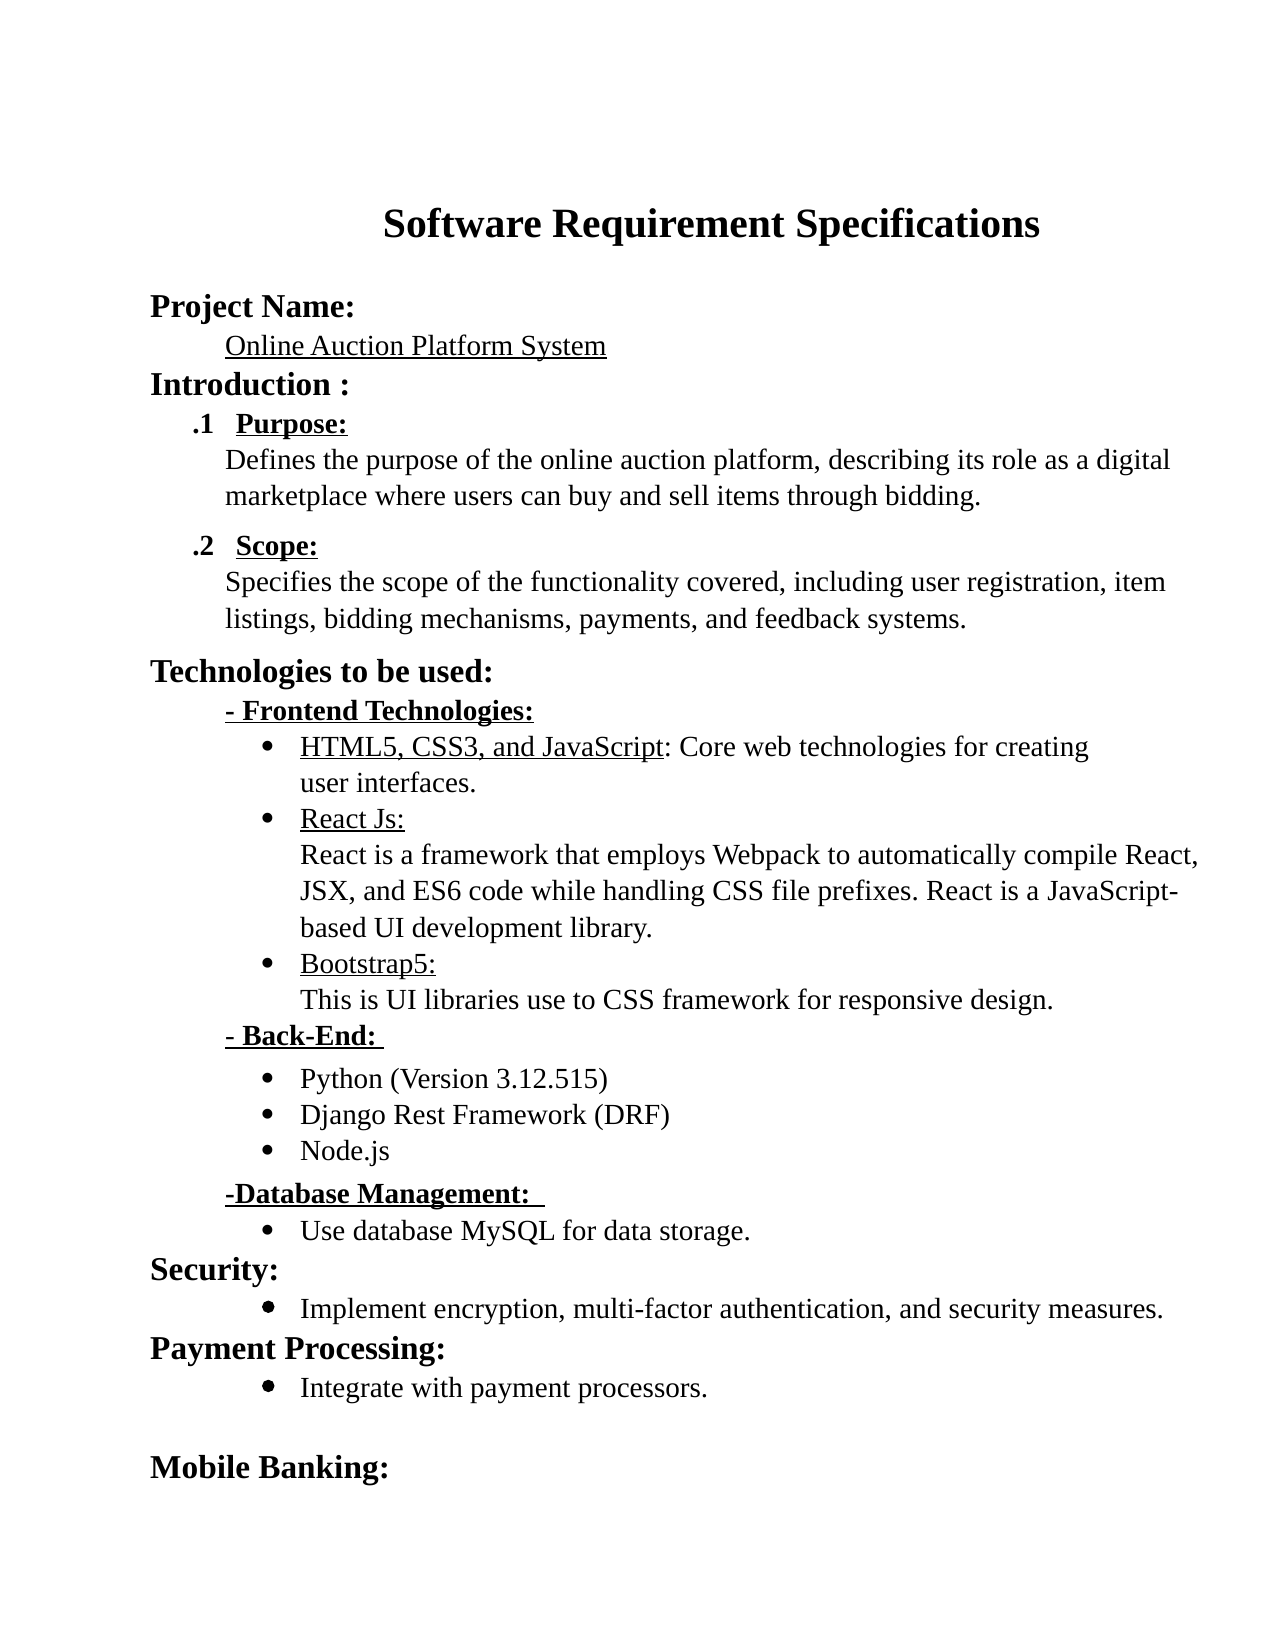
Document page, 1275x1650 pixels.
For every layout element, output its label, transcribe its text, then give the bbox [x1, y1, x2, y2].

text -Database Management: [225, 1176, 1073, 1210]
list Python (Version 3.12.515) [262, 1061, 1231, 1095]
text Software Requirement Specifications [383, 198, 1231, 246]
text Project Name: [150, 287, 1231, 325]
list Django Rest Framework (DRF) [262, 1097, 1231, 1131]
list Implement encryption, multi-factor authentication, and security measures. [262, 1291, 1231, 1326]
text Payment Processing: [150, 1329, 1231, 1367]
text Security: [150, 1249, 1231, 1288]
text - Back-End: [225, 1018, 1231, 1052]
list React Js: [262, 801, 1231, 835]
list Scope: [192, 528, 1231, 562]
list Node.js [262, 1133, 1231, 1167]
text Specifies the scope of the functionality covered, including user registration, item listings, bidding mechanisms, payments, and feedback systems. [225, 564, 1231, 634]
list Bootstrap5: [262, 946, 1231, 979]
list Purpose: [192, 406, 1231, 439]
list HTML5, CSS3, and JavaScript: Core web technologies for creating user interfaces. [262, 729, 1107, 798]
list React is a framework that employs Webpack to automatically compile React, JSX, and ES6 code while handling CSS file prefixes. React is a JavaScript-based UI development library. [300, 837, 1231, 943]
list Integrate with payment processors. [262, 1370, 1231, 1405]
text This is UI libraries use to CSS framework for responsive design. [300, 982, 1231, 1016]
text - Frontend Technologies: [192, 693, 1231, 726]
text Defines the purpose of the online auction platform, describing its role as a digital marketplace where users can buy and sell items through bidding. [225, 442, 1231, 512]
text Introduction : [150, 364, 1231, 403]
text Technologies to be used: [150, 651, 1231, 689]
text Mobile Banking: [150, 1448, 1073, 1486]
list Use database MySQL for data storage. [262, 1213, 1073, 1247]
text Online Auction Platform System [150, 328, 1231, 362]
